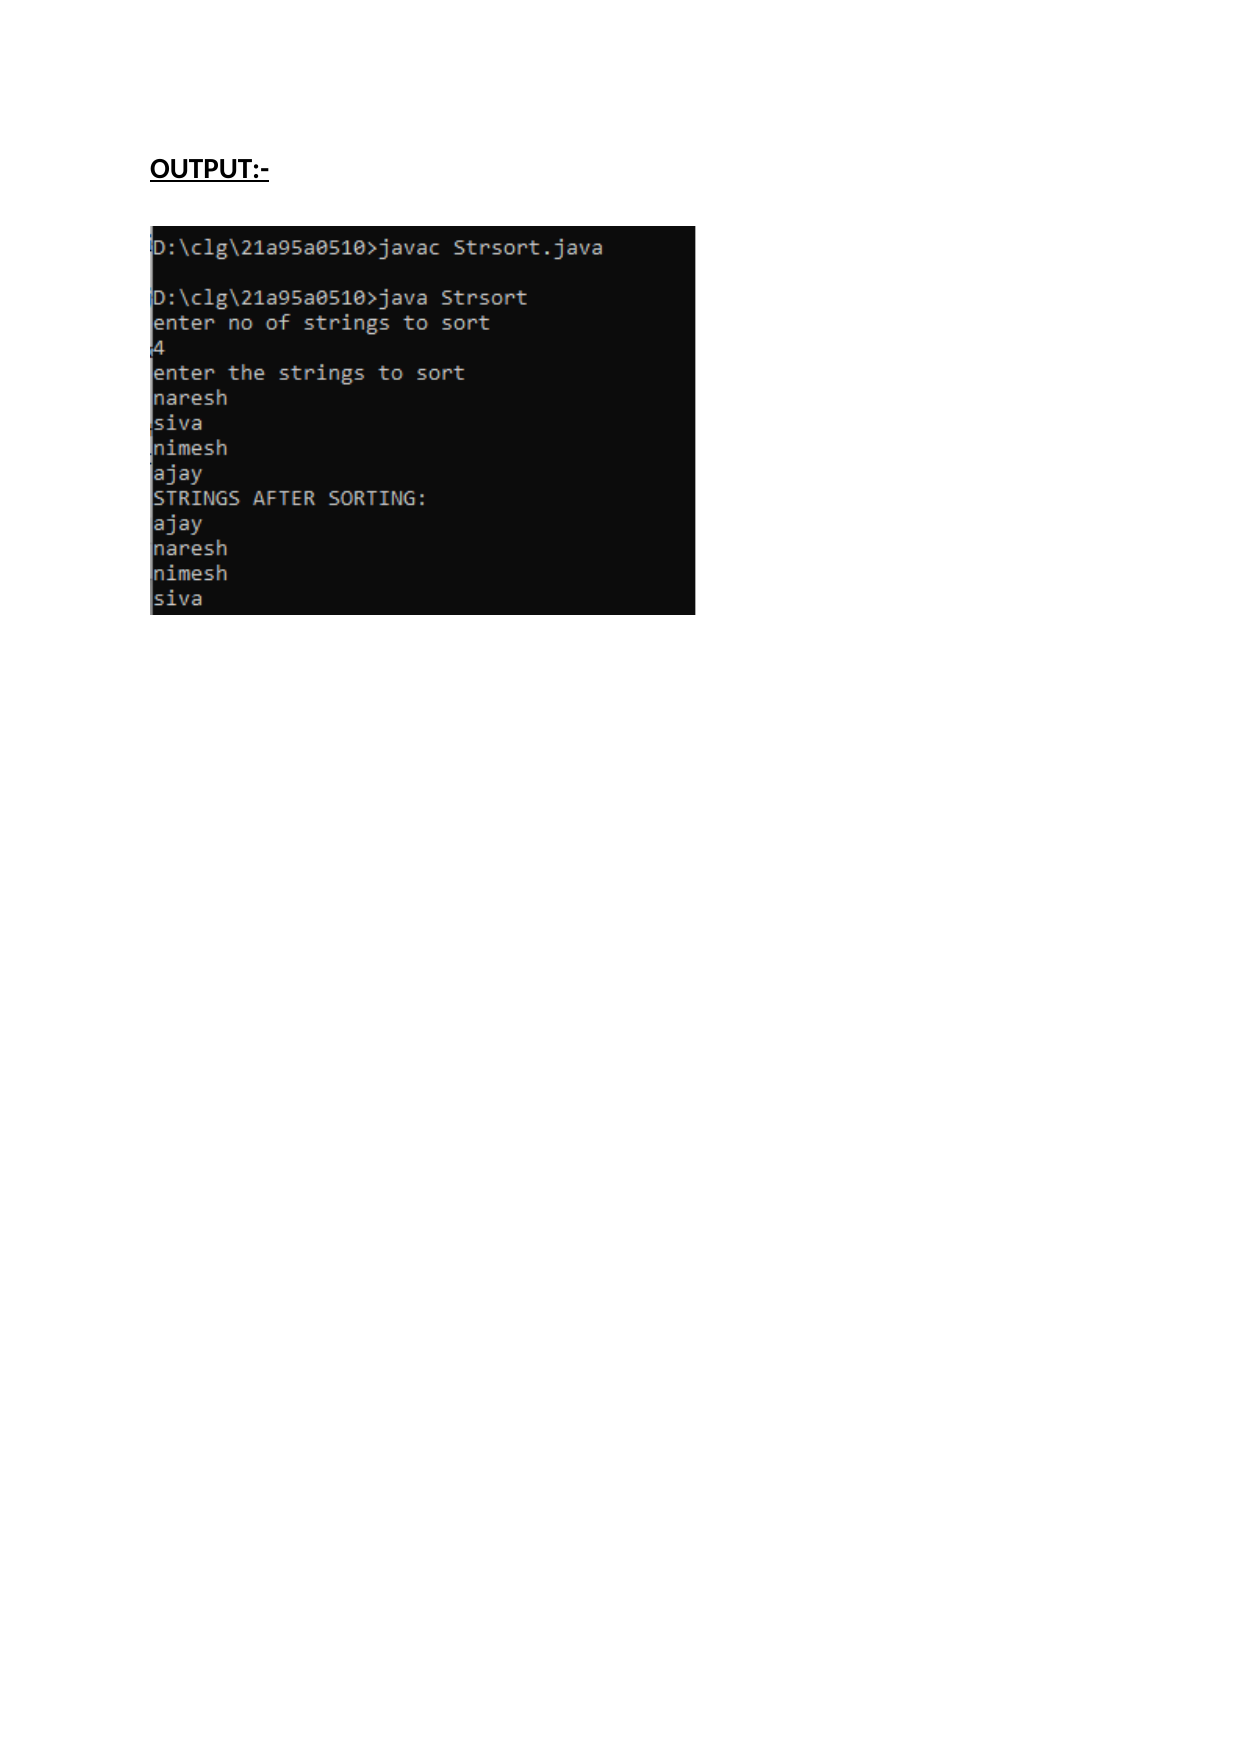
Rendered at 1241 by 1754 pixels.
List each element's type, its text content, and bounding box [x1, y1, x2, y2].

picture [150, 226, 696, 615]
text OUTPUT:- [150, 150, 1090, 186]
